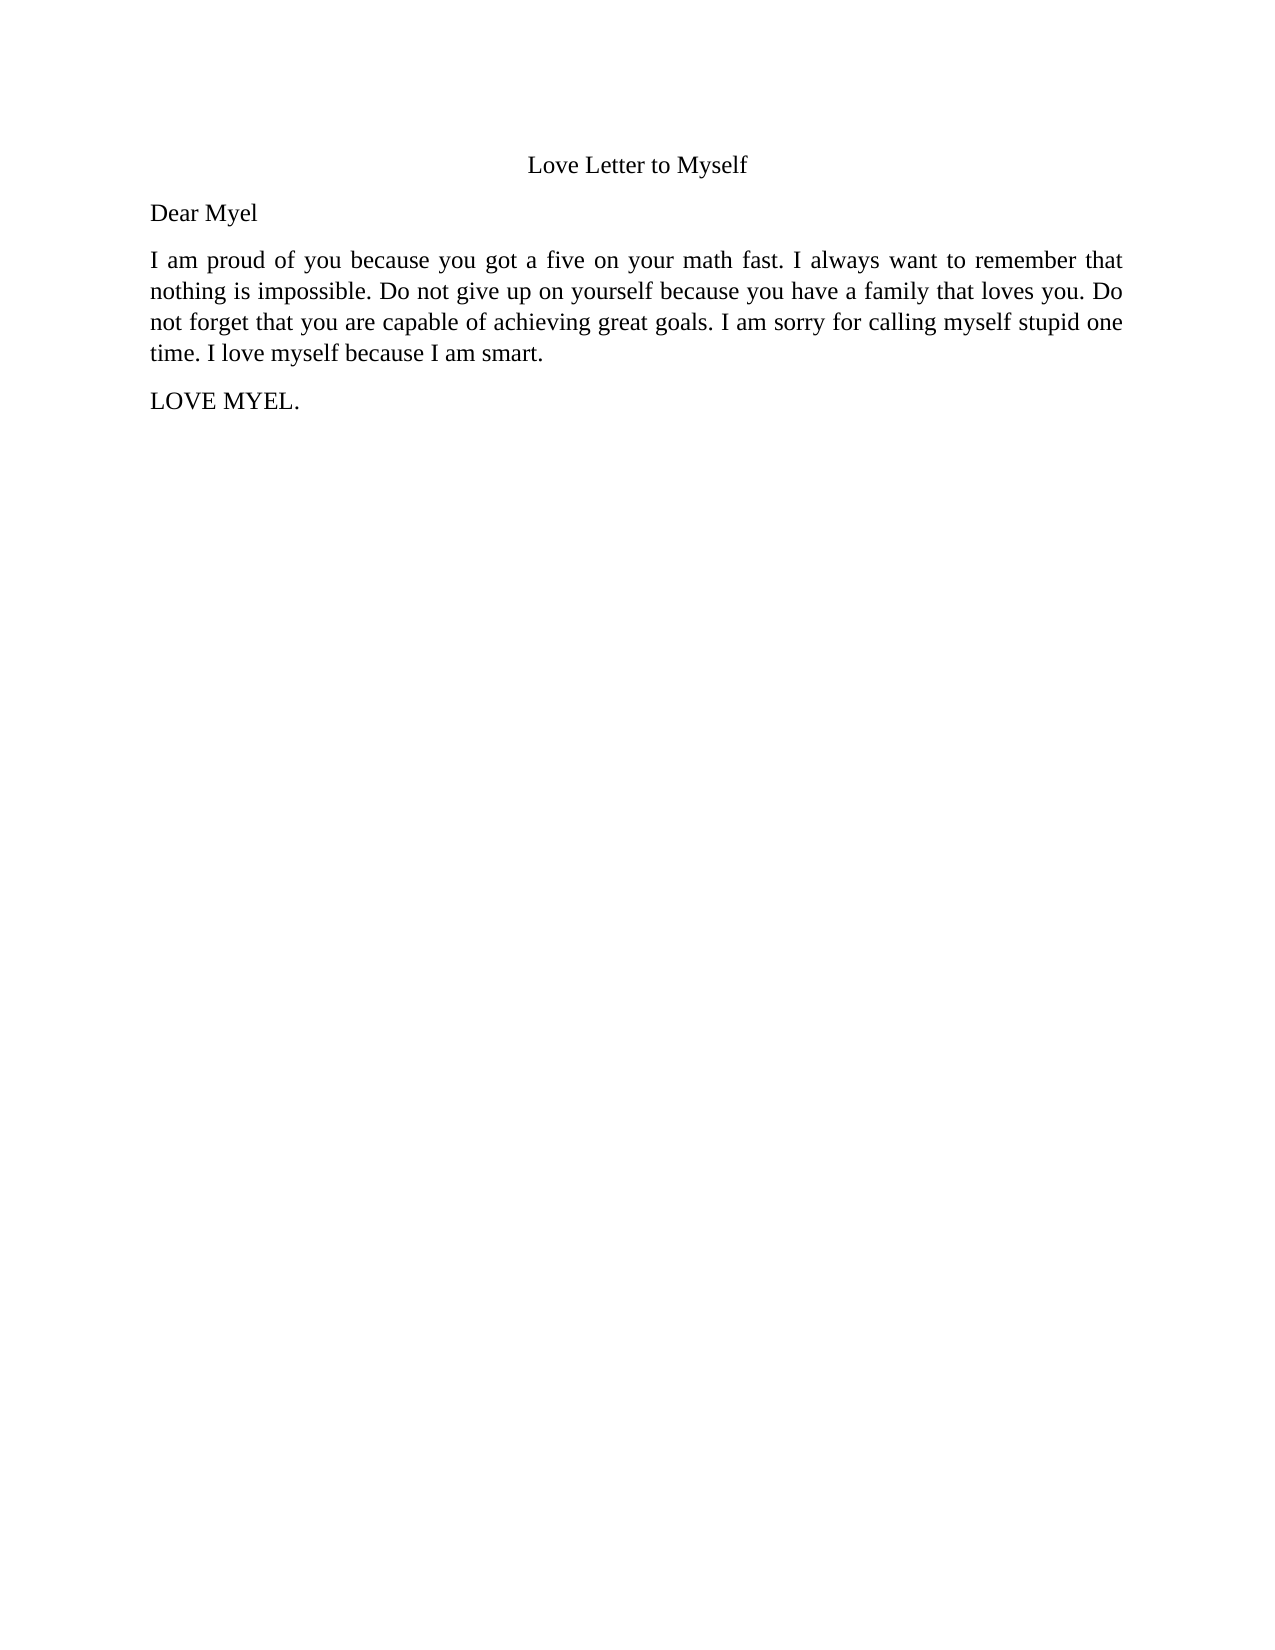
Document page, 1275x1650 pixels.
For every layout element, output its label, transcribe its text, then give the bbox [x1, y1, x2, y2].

text I am proud of you because you got a five on your math fast. I always want to remember that nothing is impossible. Do not give up on yourself because you have a family that loves you. Do not forget that you are capable of achieving great goals. I am sorry for calling myself stupid one time. I love myself because I am smart. [150, 245, 1125, 367]
text LOVE MYEL. [150, 386, 1125, 415]
text Dear Myel [150, 198, 1125, 226]
text Love Letter to Myself [150, 150, 1125, 179]
